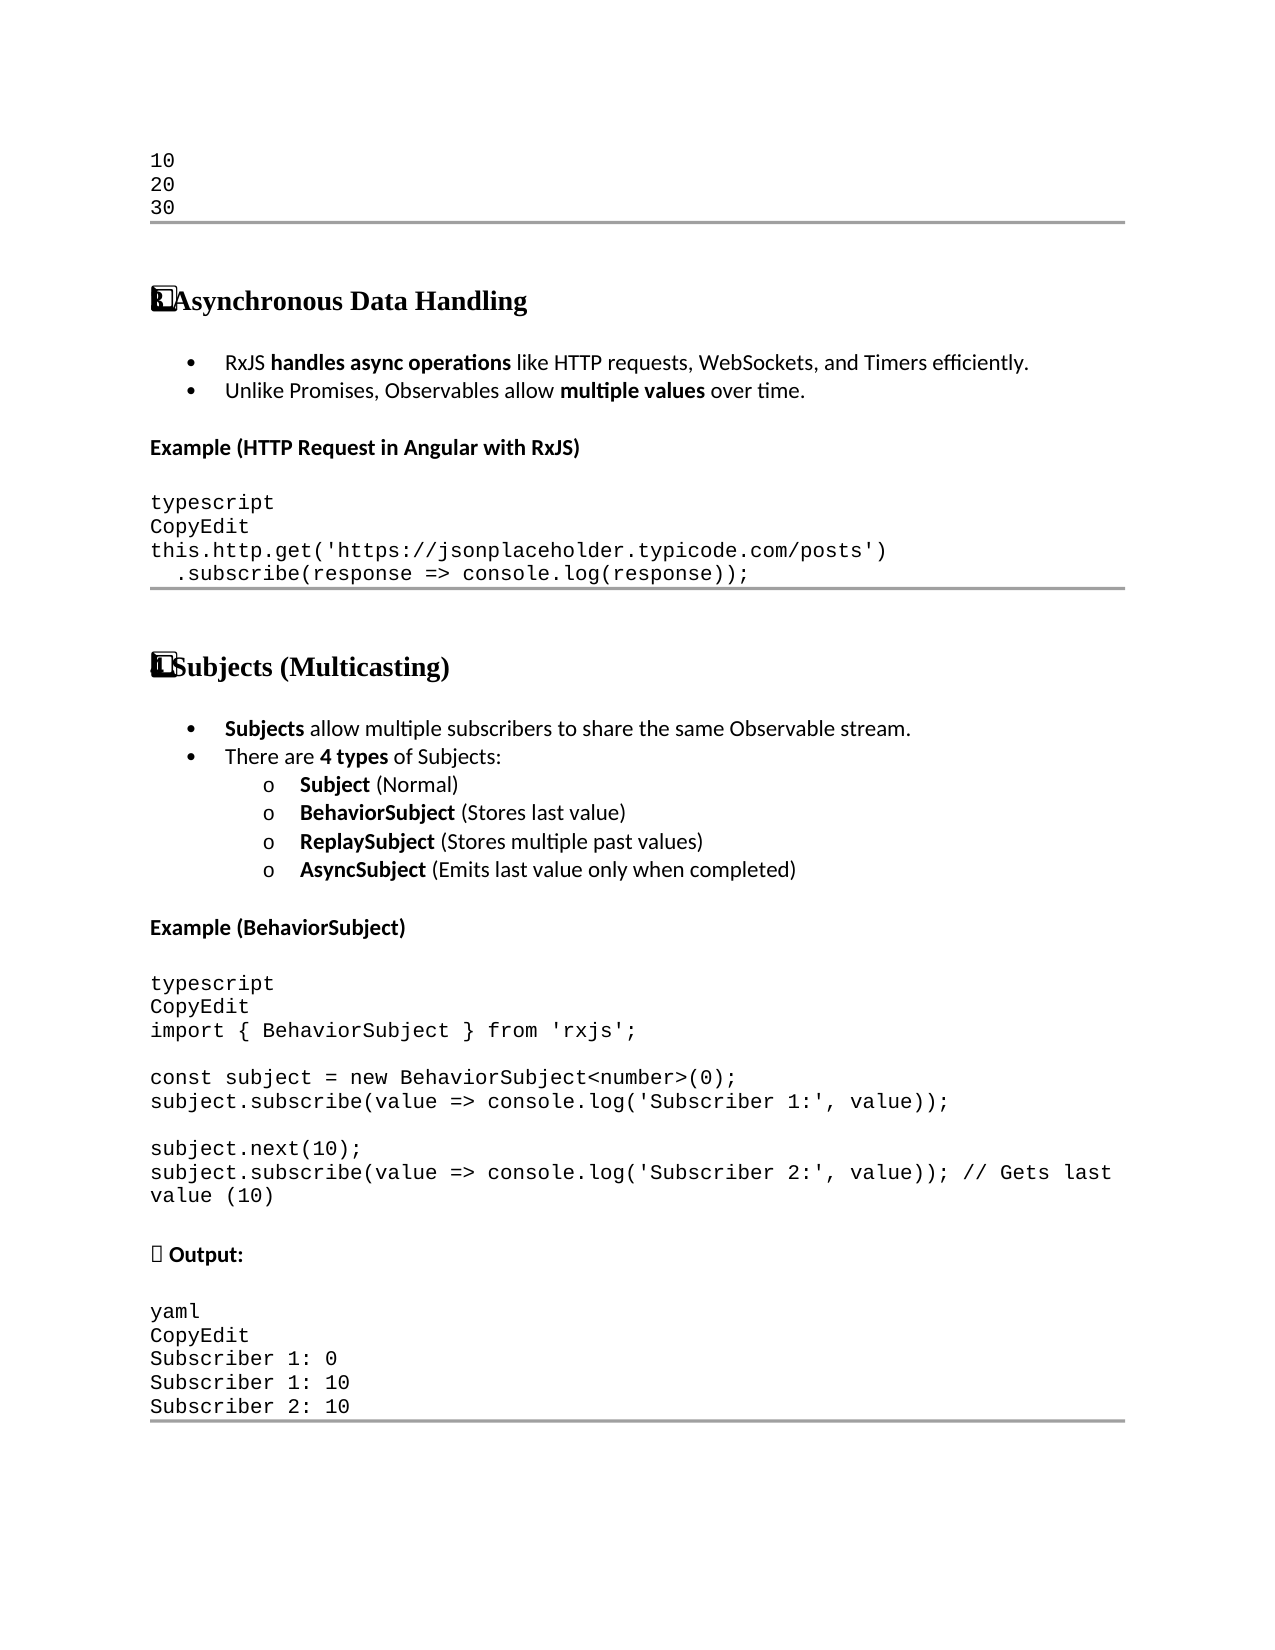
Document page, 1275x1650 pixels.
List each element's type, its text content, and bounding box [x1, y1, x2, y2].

text CopyEdit [150, 516, 1125, 540]
text Subscriber 1: 0 [150, 1348, 1125, 1372]
text typescript [150, 492, 1125, 516]
text 30 [150, 197, 1125, 220]
text typescript [150, 973, 1125, 996]
list BehaviorSubject (Stores last value) [262, 798, 1125, 827]
subtitle 4️⃣ Subjects (Multicasting) [150, 646, 1125, 685]
text Example (HTTP Request in Angular with RxJS) [150, 433, 1125, 461]
text subject.subscribe(value => console.log('Subscriber 1:', value)); [150, 1091, 1125, 1114]
text this.http.get('https://jsonplaceholder.typicode.com/posts') [150, 540, 1125, 563]
list AsyncSubject (Emits last value only when completed) [262, 856, 1125, 884]
text 20 [150, 174, 1125, 197]
text Subscriber 2: 10 [150, 1396, 1125, 1419]
text const subject = new BehaviorSubject<number>(0); [150, 1067, 1125, 1091]
list Subject (Normal) [262, 770, 1125, 798]
text 🔹 Output: [150, 1238, 1125, 1269]
list Subjects allow multiple subscribers to share the same Observable stream. [187, 714, 1125, 742]
text .subscribe(response => console.log(response)); [150, 563, 1125, 586]
text yaml [150, 1301, 1125, 1325]
text 10 [150, 150, 1125, 174]
text subject.next(10); [150, 1138, 1125, 1162]
list RxJS handles async operations like HTTP requests, WebSockets, and Timers efficiently. [187, 348, 1125, 376]
text CopyEdit [150, 1325, 1125, 1348]
text import { BehaviorSubject } from 'rxjs'; [150, 1020, 1125, 1043]
list ReplaySubject (Stores multiple past values) [262, 827, 1125, 856]
text Example (BehaviorSubject) [150, 913, 1125, 941]
text subject.subscribe(value => console.log('Subscriber 2:', value)); // Gets last value (10) [150, 1162, 1125, 1209]
list There are 4 types of Subjects: [187, 742, 1125, 770]
text Subscriber 1: 10 [150, 1372, 1125, 1396]
text CopyEdit [150, 996, 1125, 1020]
subtitle 3️⃣ Asynchronous Data Handling [150, 280, 1125, 319]
list Unlike Promises, Observables allow multiple values over time. [187, 376, 1125, 404]
